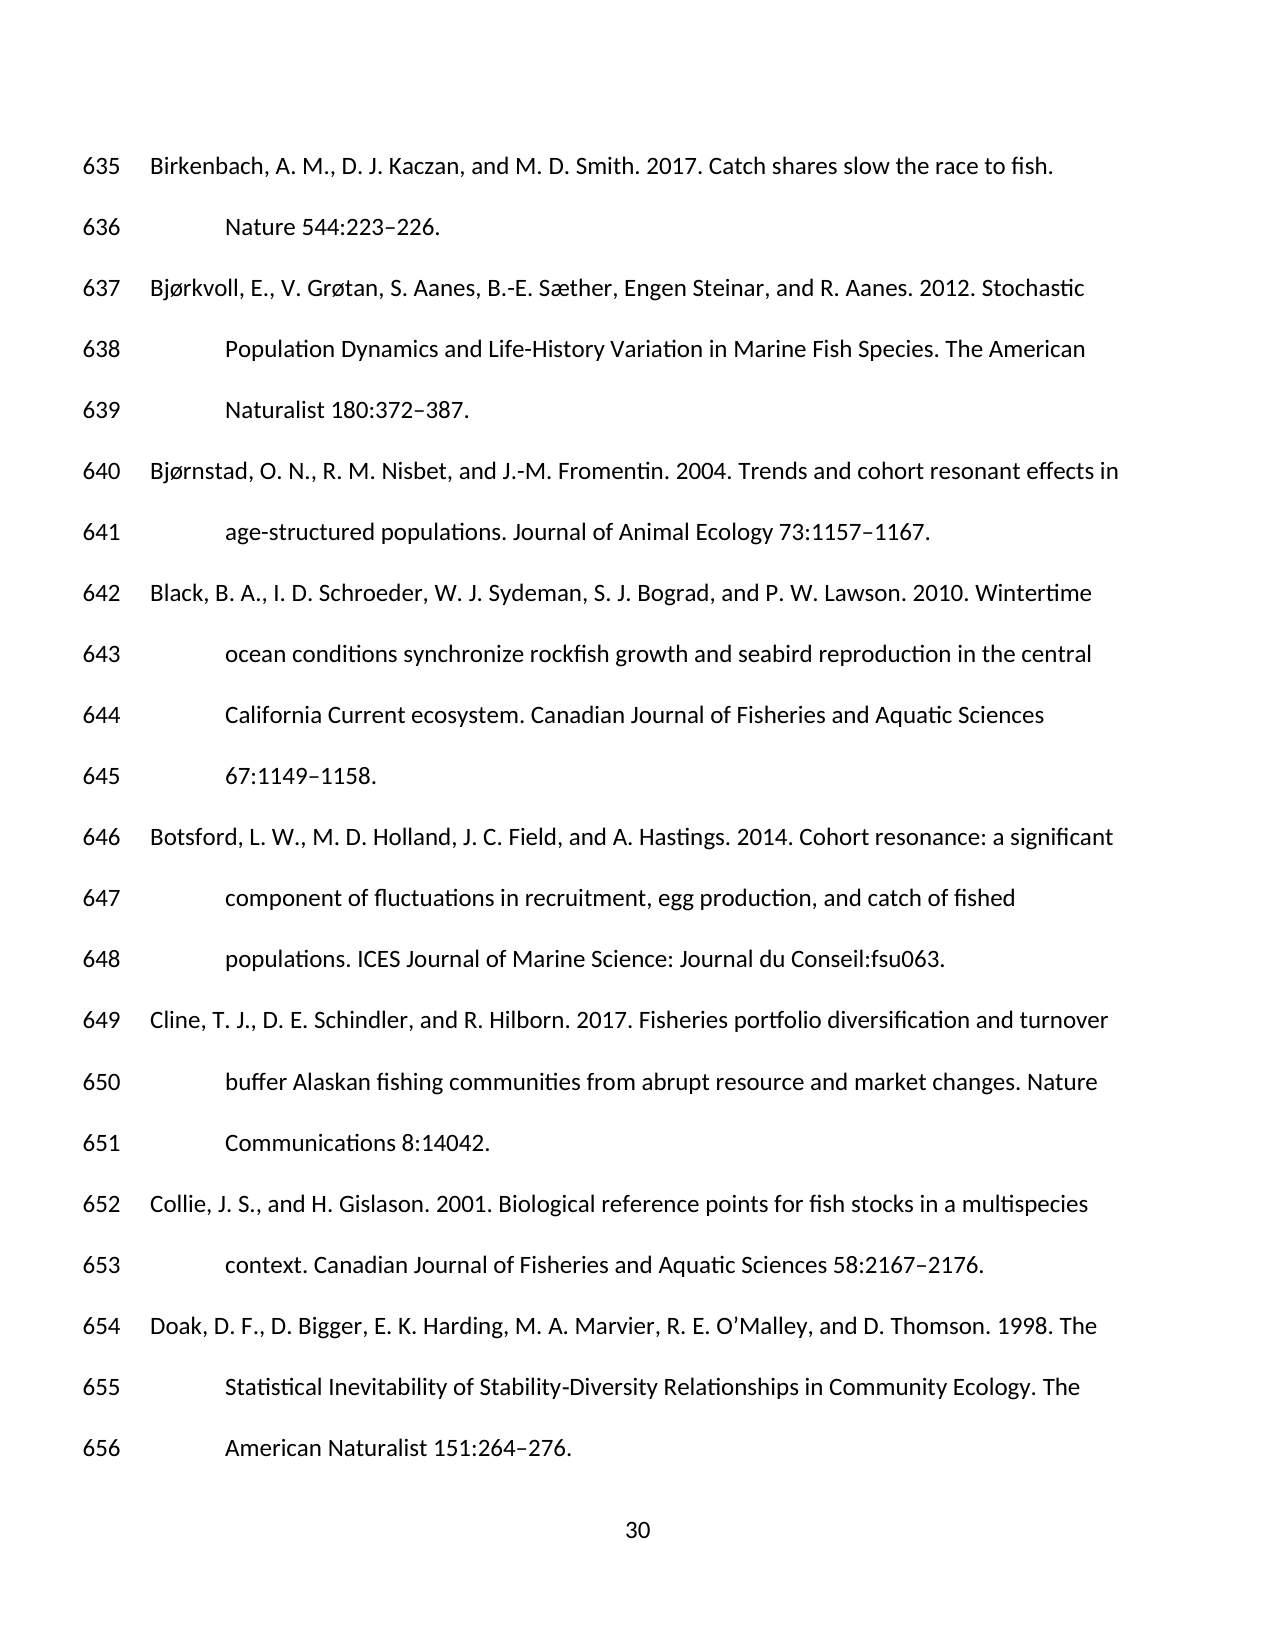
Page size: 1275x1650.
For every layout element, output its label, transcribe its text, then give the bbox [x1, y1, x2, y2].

text Cline, T. J., D. E. Schindler, and R. Hilborn. 2017. Fisheries portfolio diversification and turnover buffer Alaskan fishing communities from abrupt resource and market changes. Nature Communications 8:14042. [150, 1004, 1125, 1157]
text Bjørnstad, O. N., R. M. Nisbet, and J.-M. Fromentin. 2004. Trends and cohort resonant effects in age-structured populations. Journal of Animal Ecology 73:1157–1167. [150, 455, 1125, 547]
text Collie, J. S., and H. Gislason. 2001. Biological reference points for fish stocks in a multispecies context. Canadian Journal of Fisheries and Aquatic Sciences 58:2167–2176. [150, 1188, 1125, 1279]
text Birkenbach, A. M., D. J. Kaczan, and M. D. Smith. 2017. Catch shares slow the race to fish. Nature 544:223–226. [150, 150, 1125, 242]
text Bjørkvoll, E., V. Grøtan, S. Aanes, B.-E. Sæther, Engen Steinar, and R. Aanes. 2012. Stochastic Population Dynamics and Life-History Variation in Marine Fish Species. The American Naturalist 180:372–387. [150, 272, 1125, 425]
text Black, B. A., I. D. Schroeder, W. J. Sydeman, S. J. Bograd, and P. W. Lawson. 2010. Wintertime ocean conditions synchronize rockfish growth and seabird reproduction in the central California Current ecosystem. Canadian Journal of Fisheries and Aquatic Sciences 67:1149–1158. [150, 577, 1125, 791]
text Doak, D. F., D. Bigger, E. K. Harding, M. A. Marvier, R. E. O’Malley, and D. Thomson. 1998. The Statistical Inevitability of Stability‐Diversity Relationships in Community Ecology. The American Naturalist 151:264–276. [150, 1310, 1125, 1462]
text Botsford, L. W., M. D. Holland, J. C. Field, and A. Hastings. 2014. Cohort resonance: a significant component of fluctuations in recruitment, egg production, and catch of fished populations. ICES Journal of Marine Science: Journal du Conseil:fsu063. [150, 821, 1125, 974]
